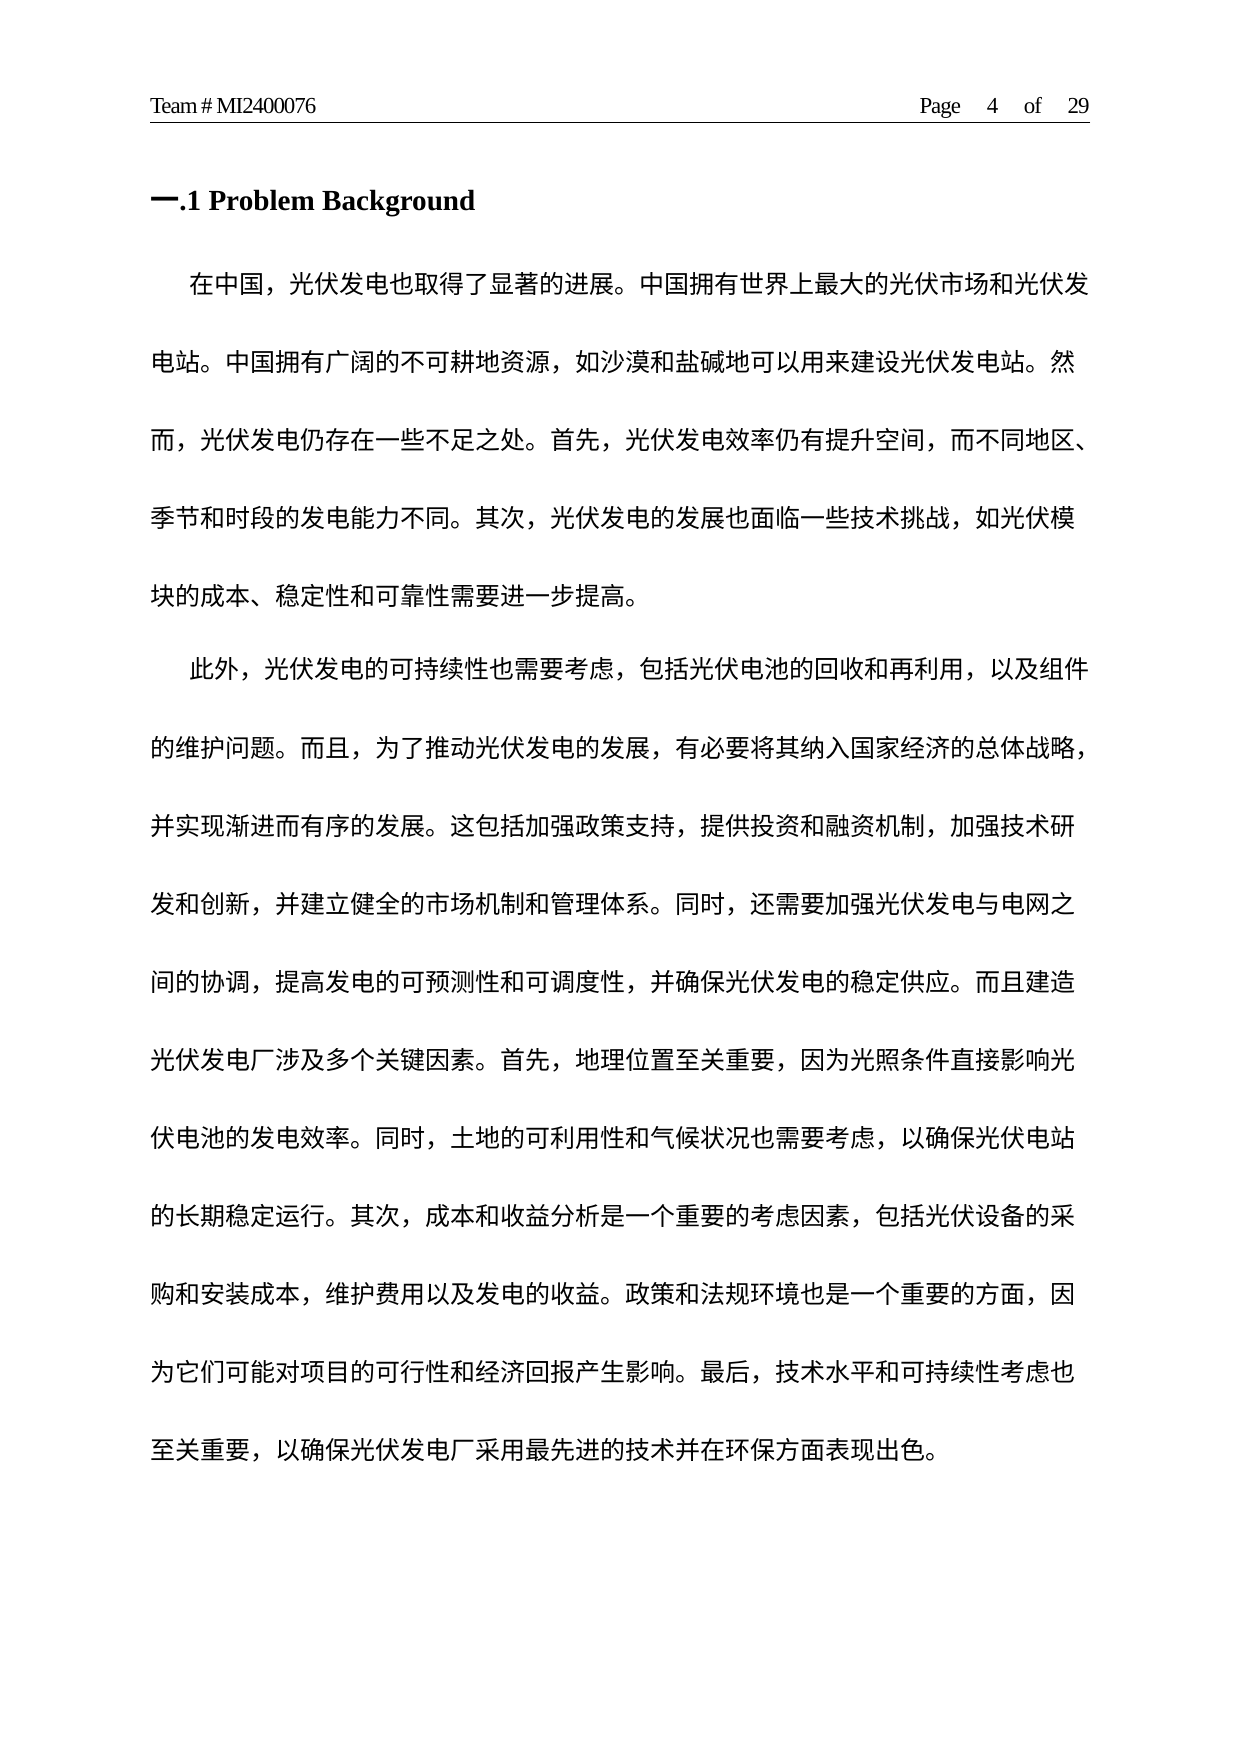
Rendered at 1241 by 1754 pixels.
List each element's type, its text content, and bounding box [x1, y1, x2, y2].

text 在中国，光伏发电也取得了显著的进展。中国拥有世界上最大的光伏市场和光伏发电站。中国拥有广阔的不可耕地资源，如沙漠和盐碱地可以用来建设光伏发电站。然而，光伏发电仍存在一些不足之处。首先，光伏发电效率仍有提升空间，而不同地区、季节和时段的发电能力不同。其次，光伏发电的发展也面临一些技术挑战，如光伏模块的成本、稳定性和可靠性需要进一步提高。 [150, 249, 1090, 629]
text 此外，光伏发电的可持续性也需要考虑，包括光伏电池的回收和再利用，以及组件的维护问题。而且，为了推动光伏发电的发展，有必要将其纳入国家经济的总体战略，并实现渐进而有序的发展。这包括加强政策支持，提供投资和融资机制，加强技术研发和创新，并建立健全的市场机制和管理体系。同时，还需要加强光伏发电与电网之间的协调，提高发电的可预测性和可调度性，并确保光伏发电的稳定供应。而且建造光伏发电厂涉及多个关键因素。首先，地理位置至关重要，因为光照条件直接影响光伏电池的发电效率。同时，土地的可利用性和气候状况也需要考虑，以确保光伏电站的长期稳定运行。其次，成本和收益分析是一个重要的考虑因素，包括光伏设备的采购和安装成本，维护费用以及发电的收益。政策和法规环境也是一个重要的方面，因为它们可能对项目的可行性和经济回报产生影响。最后，技术水平和可持续性考虑也至关重要，以确保光伏发电厂采用最先进的技术并在环保方面表现出色。 [150, 634, 1090, 1482]
subtitle Problem Background [150, 164, 1090, 232]
